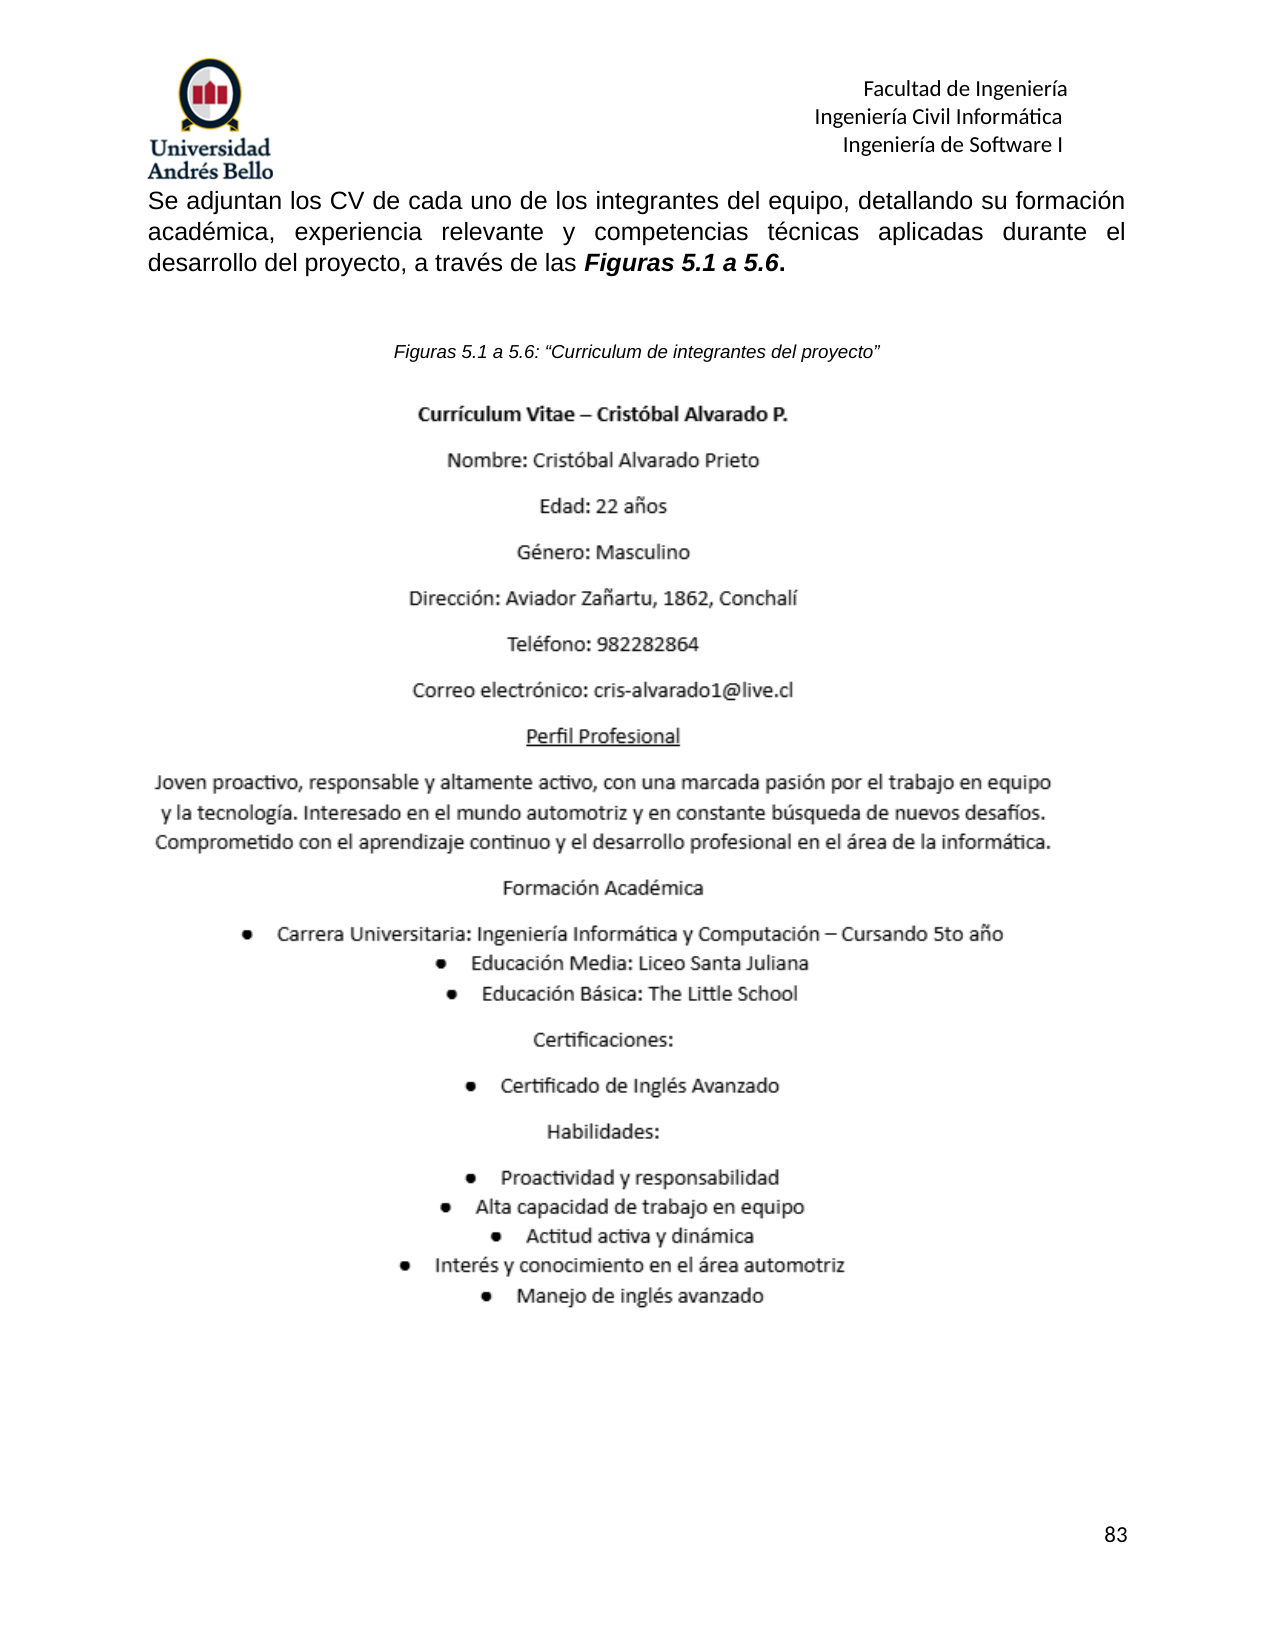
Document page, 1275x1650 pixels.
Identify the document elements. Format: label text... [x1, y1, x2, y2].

picture [147, 57, 274, 181]
text Figuras 5.1 a 5.6: “Curriculum de integrantes del proyecto” [148, 341, 1127, 362]
text Se adjuntan los CV de cada uno de los integrantes del equipo, detallando su formación académica, experiencia relevante y competencias técnicas aplicadas durante el desarrollo del proyecto, a través de las Figuras 5.1 a 5.6. [148, 186, 1127, 277]
picture [147, 380, 1068, 1326]
